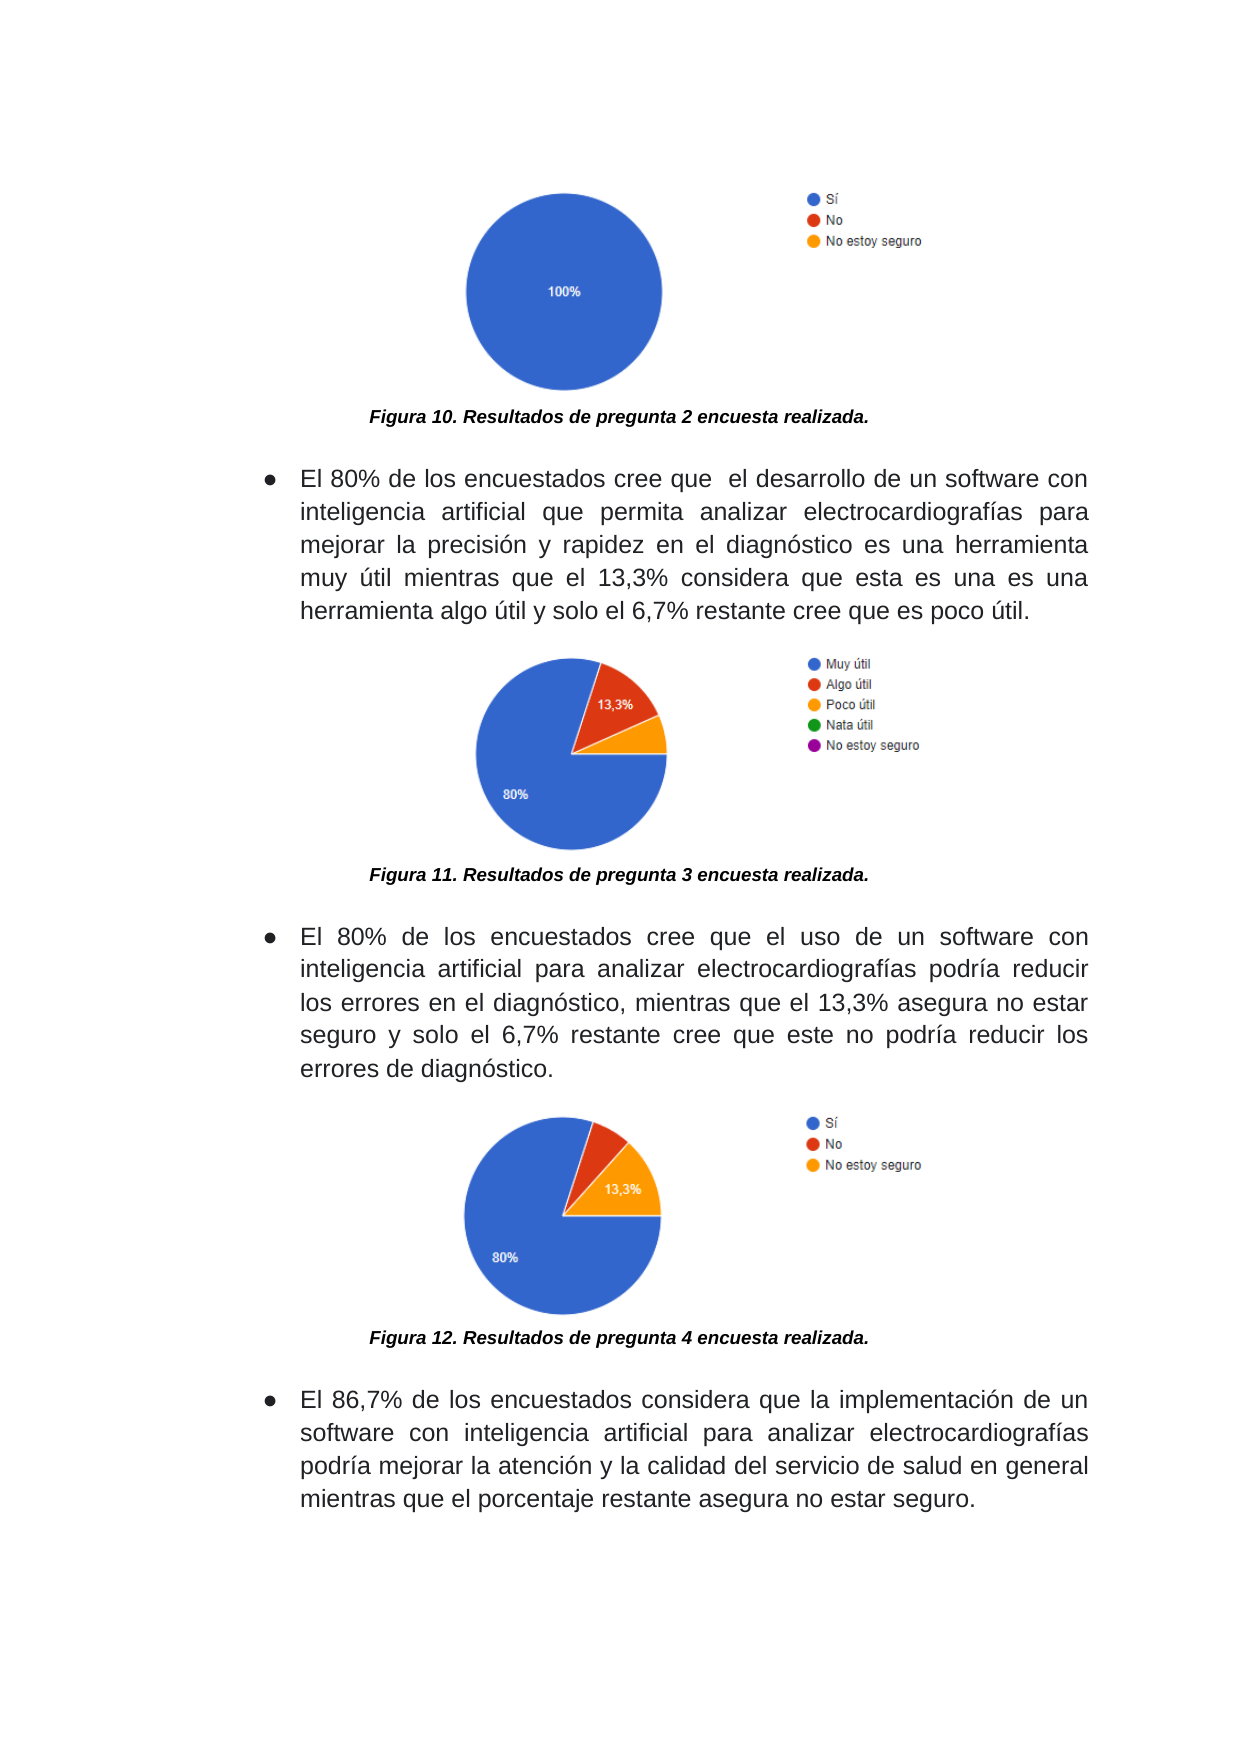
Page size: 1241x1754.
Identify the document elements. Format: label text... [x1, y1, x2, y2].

text Figura 11. Resultados de pregunta 3 encuesta realizada. [150, 864, 1090, 885]
text Figura 10. Resultados de pregunta 2 encuesta realizada. [150, 406, 1090, 428]
list El 80% de los encuestados cree que el uso de un software con inteligencia artificial para analizar electrocardiografías podría reducir los errores en el diagnóstico, mientras que el 13,3% asegura no estar seguro y solo el 6,7% restante cree que este no podría reducir los errores de diagnóstico. [262, 921, 1090, 1082]
picture [458, 150, 932, 403]
picture [455, 1086, 935, 1324]
text Figura 12. Resultados de pregunta 4 encuesta realizada. [150, 1327, 1090, 1349]
list El 86,7% de los encuestados considera que la implementación de un software con inteligencia artificial para analizar electrocardiografías podría mejorar la atención y la calidad del servicio de salud en general mientras que el porcentaje restante asegura no estar seguro. [262, 1385, 1090, 1513]
list El 80% de los encuestados cree que el desarrollo de un software con inteligencia artificial que permita analizar electrocardiografías para mejorar la precisión y rapidez en el diagnóstico es una herramienta muy útil mientras que el 13,3% considera que esta es una es una herramienta algo útil y solo el 6,7% restante cree que es poco útil. [262, 464, 1090, 625]
picture [452, 628, 938, 860]
